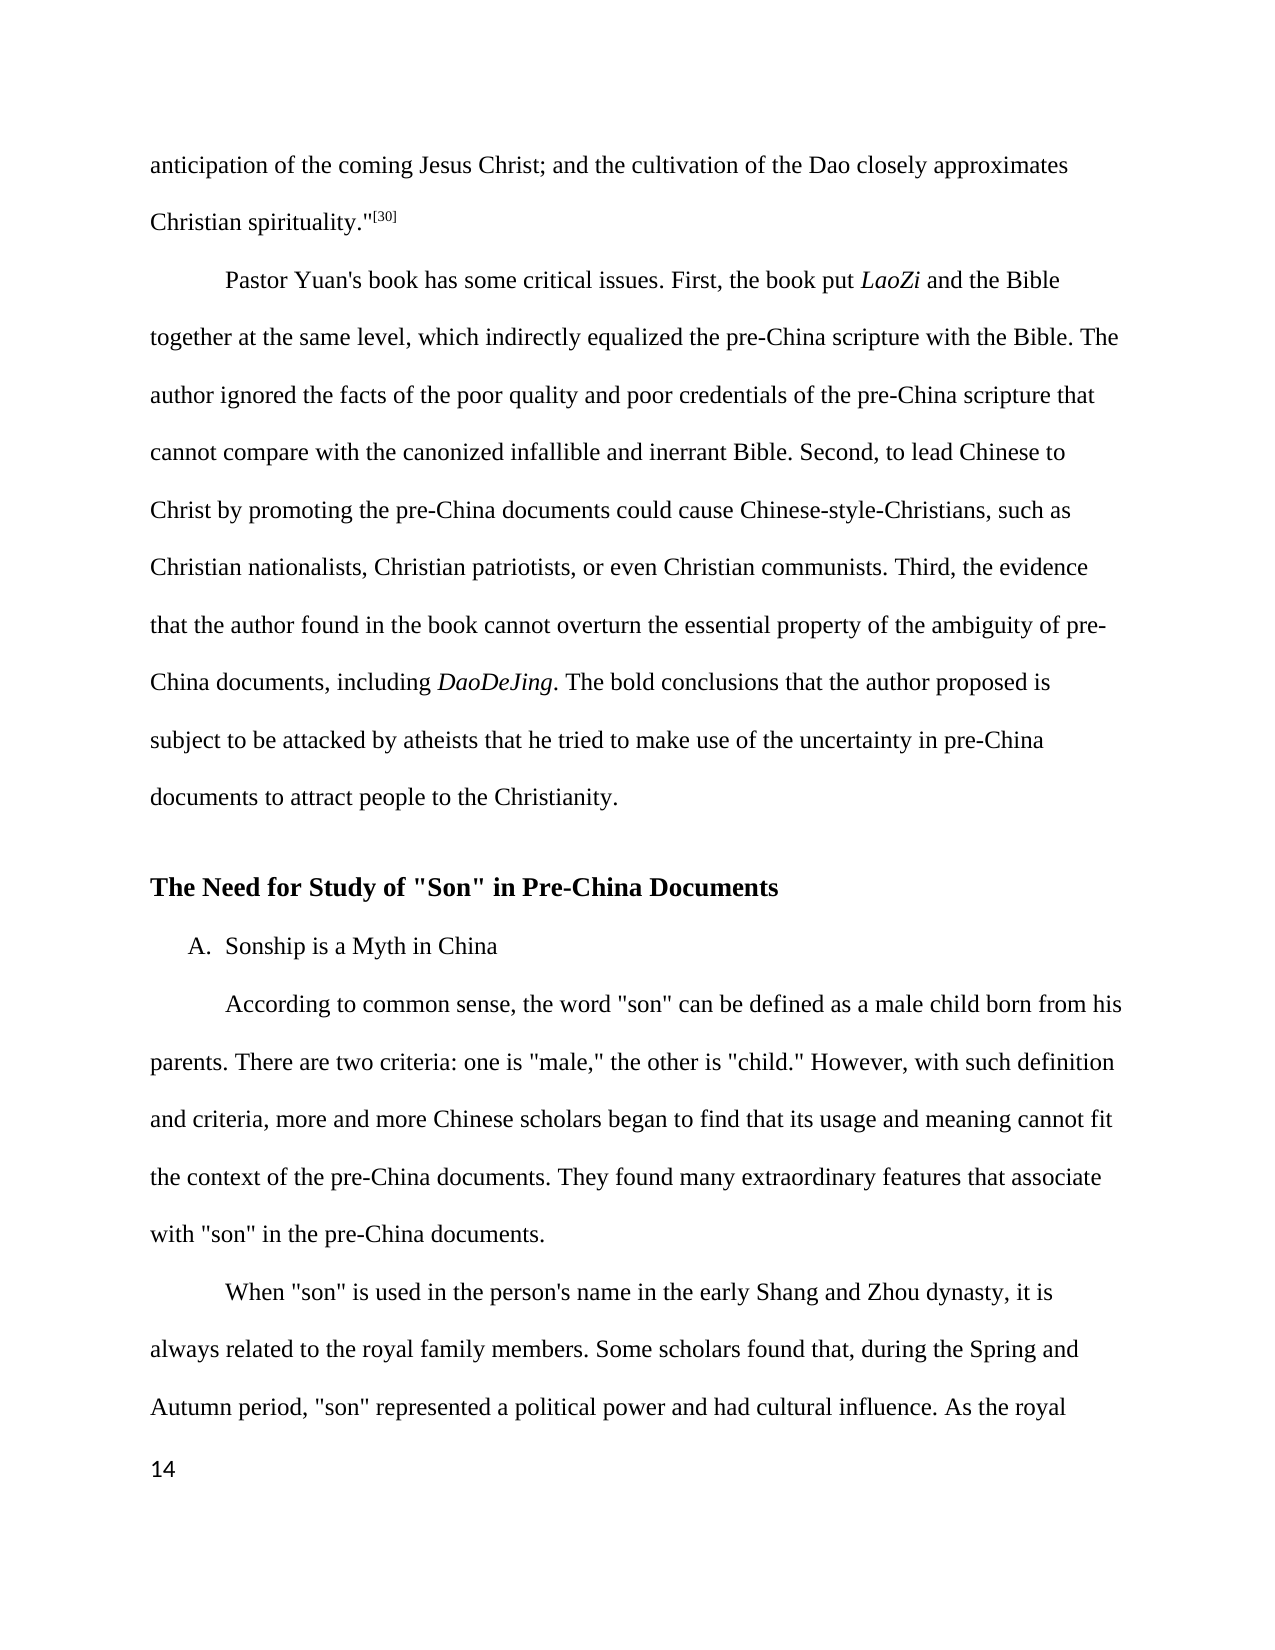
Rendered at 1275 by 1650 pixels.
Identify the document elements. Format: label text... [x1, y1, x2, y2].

text The Need for Study of "Son" in Pre-China Documents [150, 871, 1125, 902]
list Sonship is a Myth in China [187, 931, 1125, 960]
text Pastor Yuan's book has some critical issues. First, the book put LaoZi and the Bible together at the same level, which indirectly equalized the pre-China scripture with the Bible. The author ignored the facts of the poor quality and poor credentials of the pre-China scripture that cannot compare with the canonized infallible and inerrant Bible. Second, to lead Chinese to Christ by promoting the pre-China documents could cause Chinese-style-Christians, such as Christian nationalists, Christian patriotists, or even Christian communists. Third, the evidence that the author found in the book cannot overturn the essential property of the ambiguity of pre-China documents, including DaoDeJing. The bold conclusions that the author proposed is subject to be attacked by atheists that he tried to make use of the uncertainty in pre-China documents to attract people to the Christianity. [150, 265, 1125, 811]
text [150, 150, 1125, 236]
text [150, 989, 1125, 1421]
